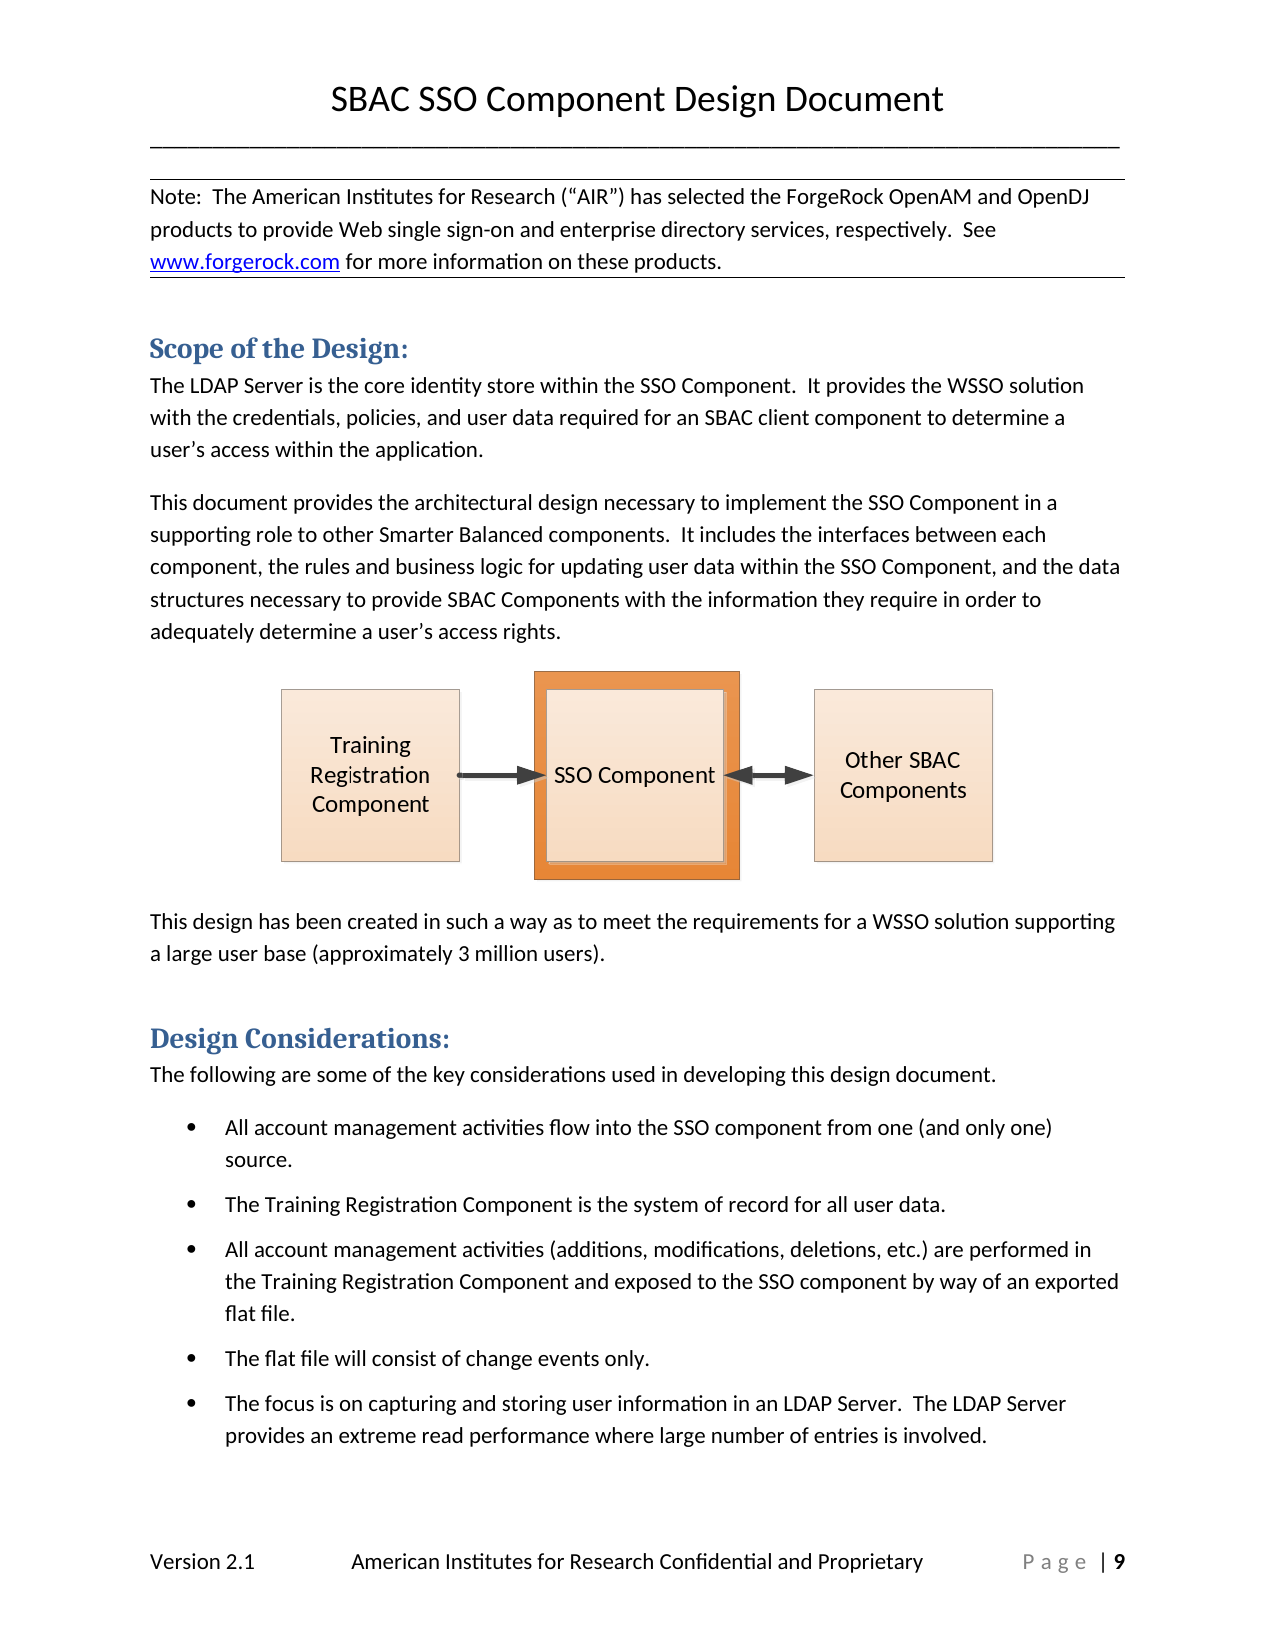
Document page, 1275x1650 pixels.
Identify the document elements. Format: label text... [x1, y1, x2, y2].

text This document provides the architectural design necessary to implement the SSO Component in a supporting role to other Smarter Balanced components. It includes the interfaces between each component, the rules and business logic for updating user data within the SSO Component, and the data structures necessary to provide SBAC Components with the information they require in order to adequately determine a user’s access rights. [150, 488, 1125, 645]
text Note: The American Institutes for Research (“AIR”) has selected the ForgeRock OpenAM and OpenDJ products to provide Web single sign-on and enterprise directory services, respectively. See www.forgerock.com for more information on these products. [150, 180, 1125, 277]
list The focus is on capturing and storing user information in an LDAP Server. The LDAP Server provides an extreme read performance where large number of entries is involved. [187, 1389, 1125, 1449]
text This design has been created in such a way as to meet the requirements for a WSSO solution supporting a large user base (approximately 3 million users). [150, 907, 1125, 968]
subtitle Design Considerations: [150, 1022, 1125, 1055]
text The LDAP Server is the core identity store within the SSO Component. It provides the WSSO solution with the credentials, policies, and user data required for an SBAC client component to determine a user’s access within the application. [150, 371, 1125, 463]
list All account management activities flow into the SSO component from one (and only one) source. [187, 1113, 1125, 1173]
text The following are some of the key considerations used in developing this design document. [150, 1060, 1125, 1088]
list The Training Registration Component is the system of record for all user data. [187, 1190, 1125, 1218]
list The flat file will consist of change events only. [187, 1344, 1125, 1372]
list All account management activities (additions, modifications, deletions, etc.) are performed in the Training Registration Component and exposed to the SSO component by way of an exported flat file. [187, 1235, 1125, 1327]
subtitle Scope of the Design: [150, 332, 1125, 366]
